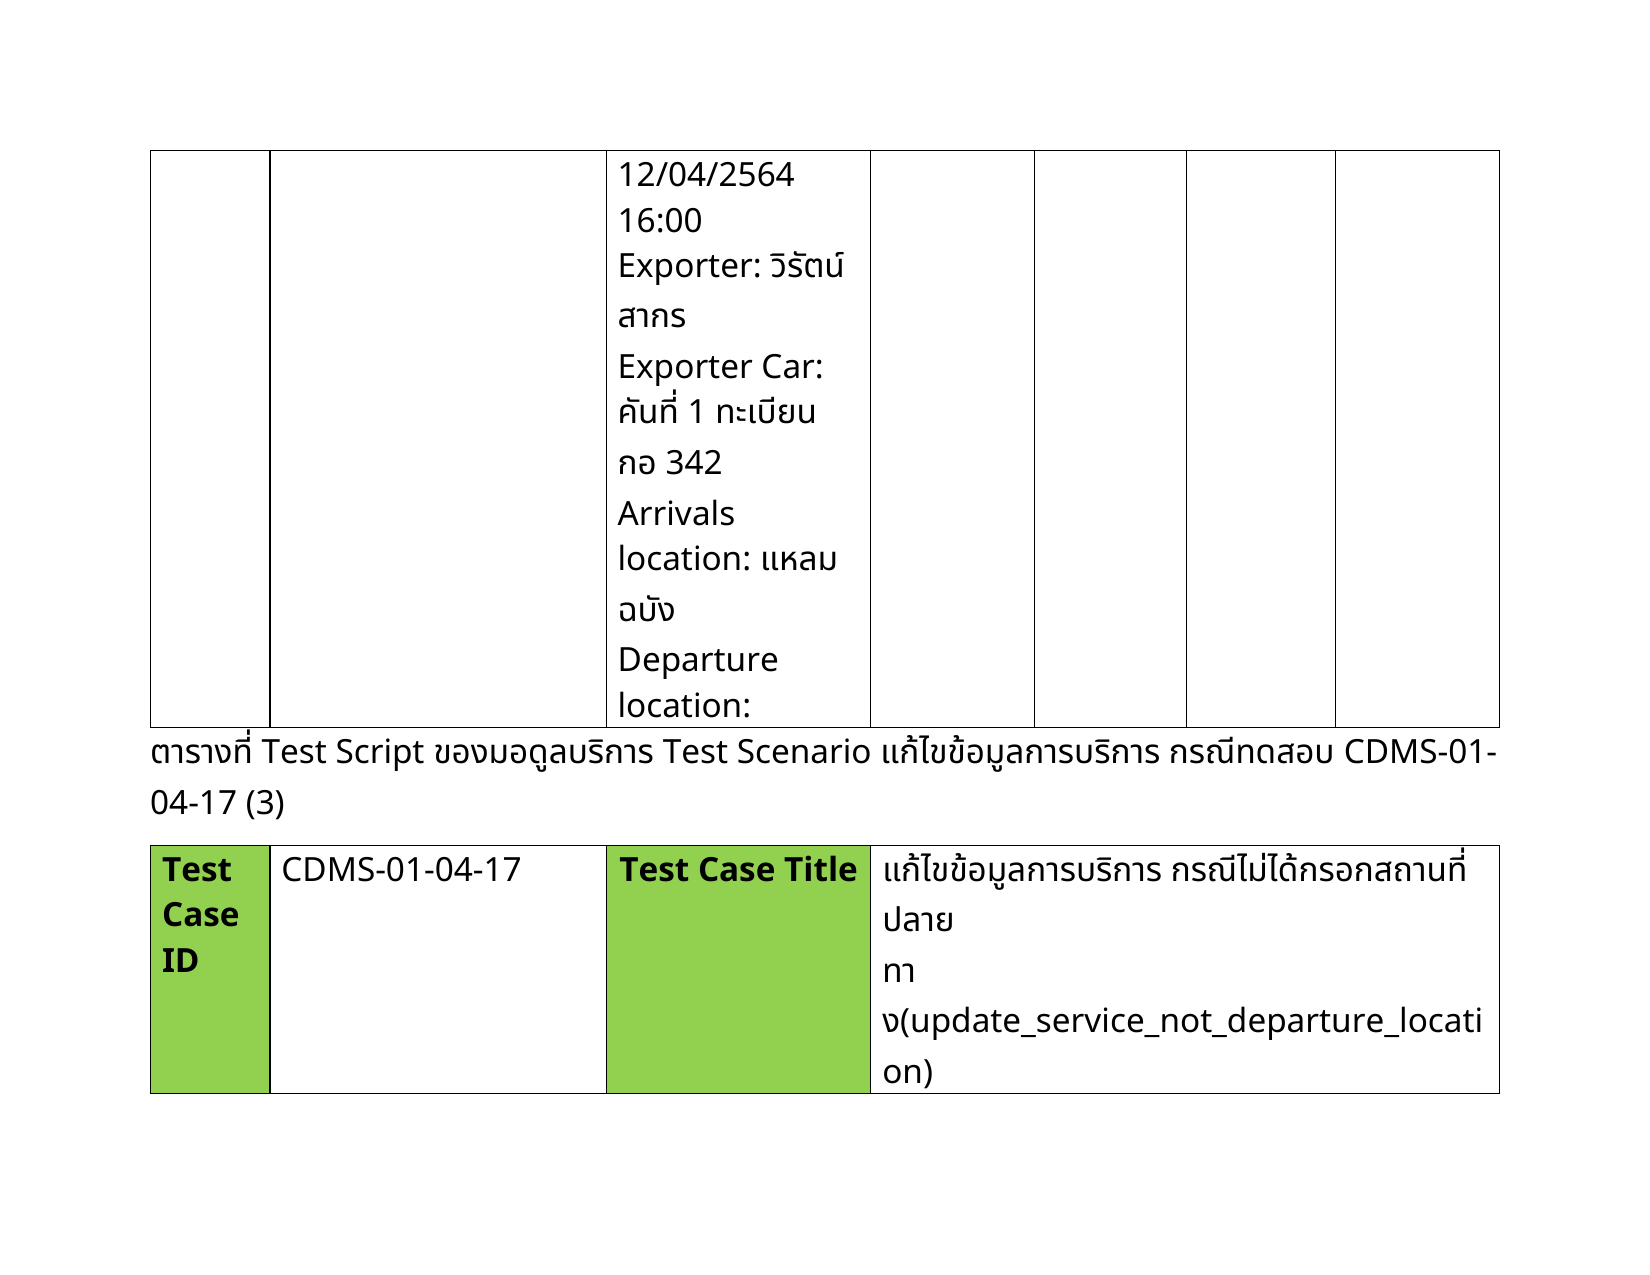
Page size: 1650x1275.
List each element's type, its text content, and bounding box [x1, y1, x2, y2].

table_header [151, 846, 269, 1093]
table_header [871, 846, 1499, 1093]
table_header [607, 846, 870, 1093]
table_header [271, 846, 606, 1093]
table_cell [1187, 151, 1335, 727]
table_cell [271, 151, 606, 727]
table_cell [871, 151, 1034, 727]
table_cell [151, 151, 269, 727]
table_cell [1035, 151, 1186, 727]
text ตารางที่ Test Script ของมอดูลบริการ Test Scenario แก้ไขข้อมูลการบริการ กรณีทดสอบ CDMS-01-04-17 (3) [150, 728, 1500, 824]
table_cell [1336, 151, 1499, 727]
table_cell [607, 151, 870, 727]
